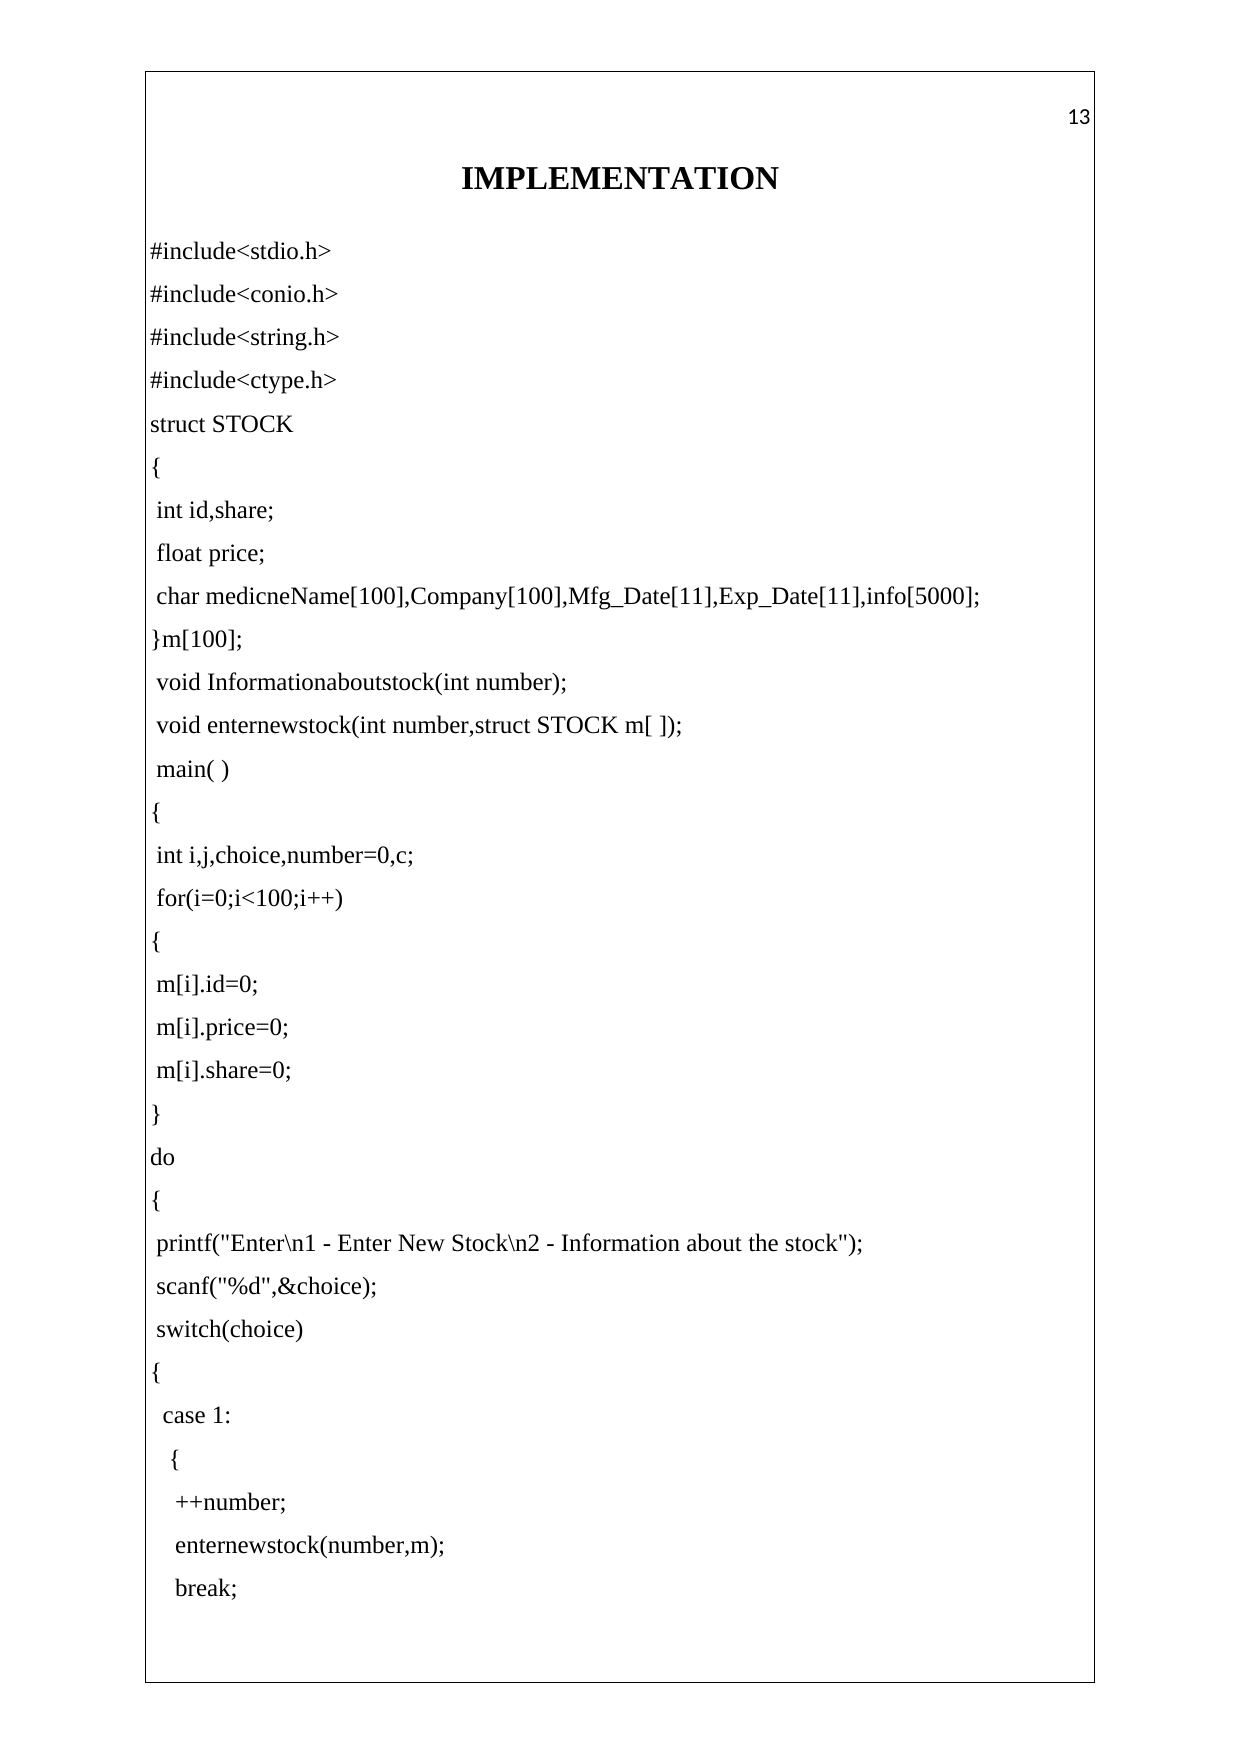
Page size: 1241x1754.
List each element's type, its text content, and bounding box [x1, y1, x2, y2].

text scanf("%d",&choice); [150, 1271, 1090, 1300]
text for(i=0;i<100;i++) [150, 883, 1090, 912]
text char medicneName[100],Company[100],Mfg_Date[11],Exp_Date[11],info[5000]; [150, 581, 1090, 610]
text printf("Enter\n1 - Enter New Stock\n2 - Information about the stock"); [150, 1228, 1090, 1257]
text break; [150, 1573, 1090, 1602]
text int i,j,choice,number=0,c; [150, 840, 1090, 869]
text case 1: [150, 1401, 1090, 1429]
text { [150, 926, 1090, 955]
text #include<conio.h> [150, 279, 1090, 308]
text void enternewstock(int number,struct STOCK m[ ]); [150, 711, 1090, 739]
text main( ) [150, 754, 1090, 782]
text { [150, 1185, 1090, 1214]
text { [150, 452, 1090, 481]
text m[i].id=0; [150, 969, 1090, 998]
text do [150, 1142, 1090, 1171]
text int id,share; [150, 495, 1090, 524]
text m[i].share=0; [150, 1056, 1090, 1084]
text { [150, 1357, 1090, 1386]
text m[i].price=0; [150, 1012, 1090, 1041]
text { [150, 1444, 1090, 1472]
text enternewstock(number,m); [150, 1530, 1090, 1559]
text struct STOCK [150, 409, 1090, 437]
text float price; [150, 538, 1090, 567]
text #include<stdio.h> [150, 236, 1090, 265]
text #include<ctype.h> [150, 366, 1090, 394]
text IMPLEMENTATION [150, 158, 1090, 196]
text { [150, 797, 1090, 826]
text } [150, 1099, 1090, 1127]
text }m[100]; [150, 624, 1090, 653]
text void Informationaboutstock(int number); [150, 667, 1090, 696]
text switch(choice) [150, 1314, 1090, 1343]
text #include<string.h> [150, 322, 1090, 351]
text ++number; [150, 1487, 1090, 1516]
